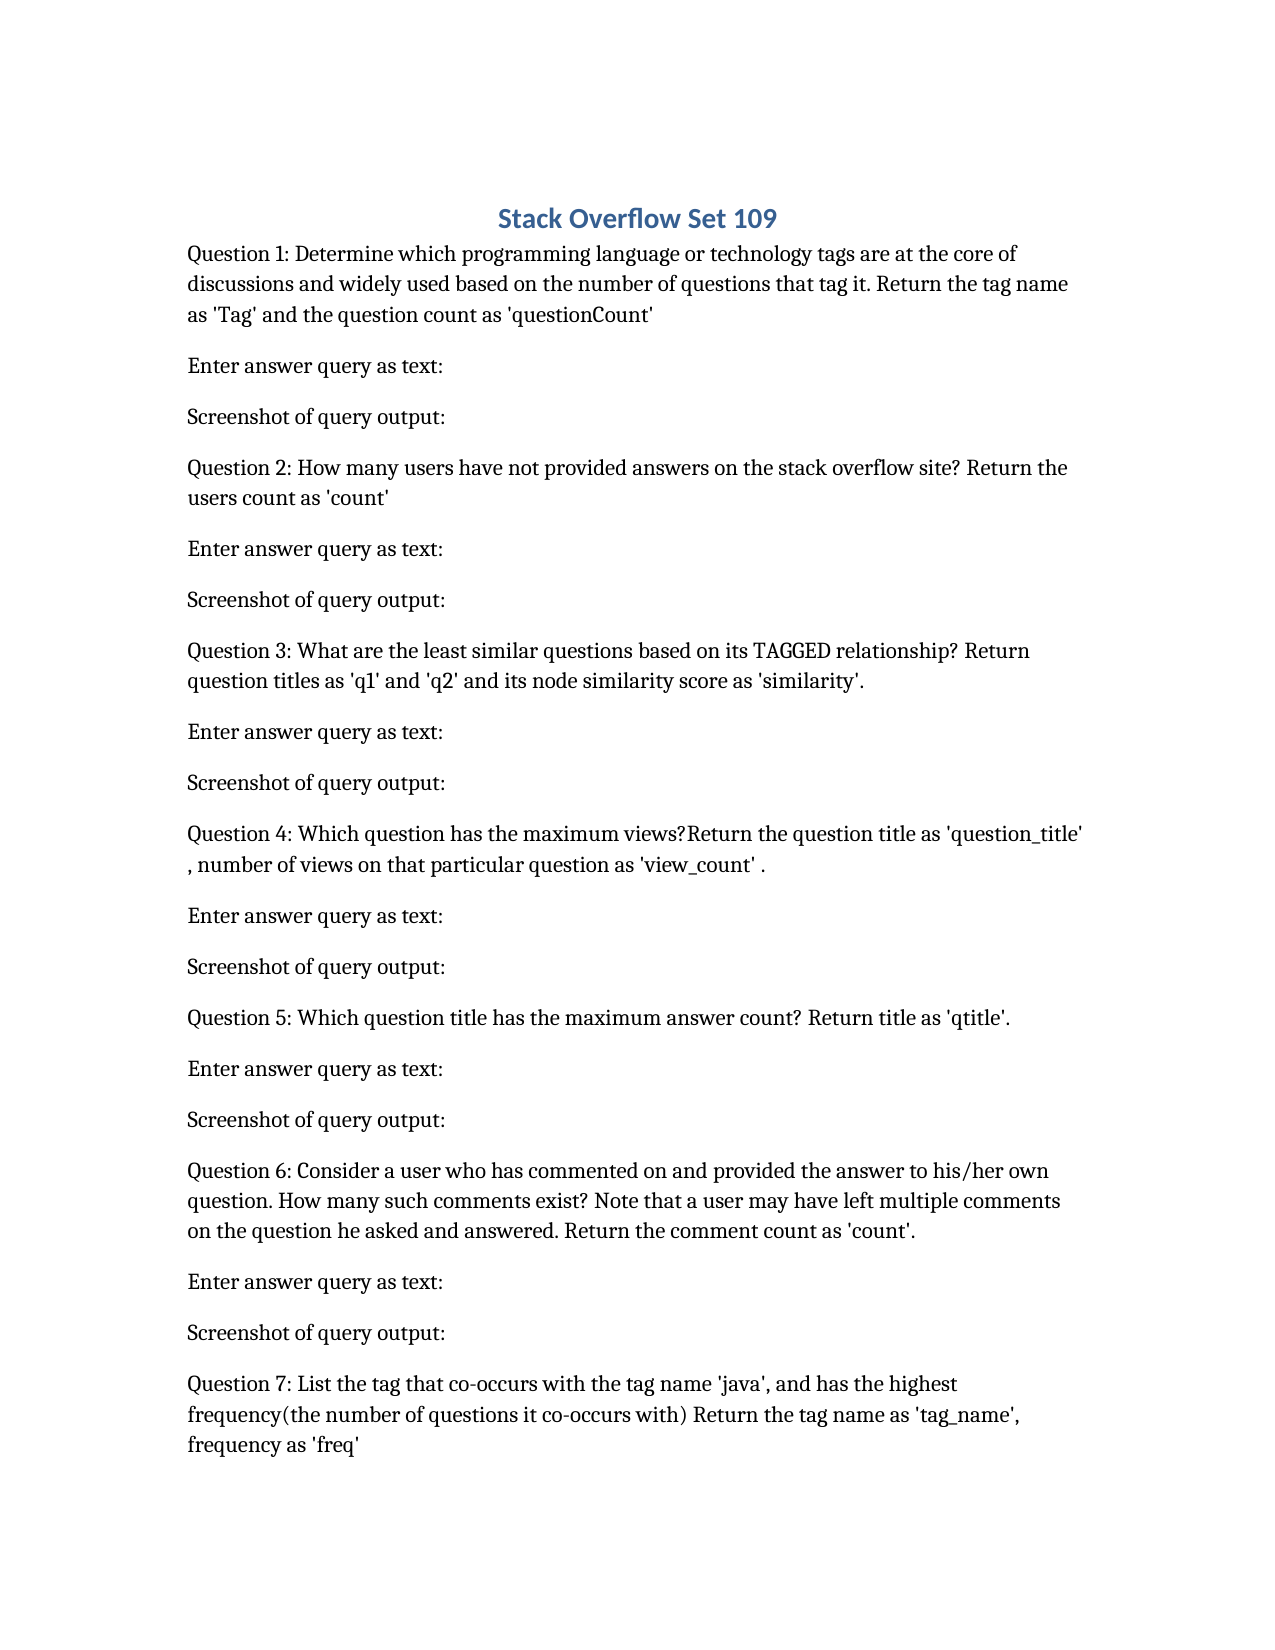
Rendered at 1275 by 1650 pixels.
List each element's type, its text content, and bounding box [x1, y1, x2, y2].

text Enter answer query as text: [187, 352, 1087, 379]
text Enter answer query as text: [187, 902, 1087, 929]
text Screenshot of query output: [187, 587, 1087, 613]
text Enter answer query as text: [187, 719, 1087, 745]
subtitle Stack Overflow Set 109 [187, 200, 1087, 236]
text Screenshot of query output: [187, 1107, 1087, 1133]
text Question 5: Which question title has the maximum answer count? Return title as 'qtitle'. [187, 1004, 1087, 1031]
text Question 4: Which question has the maximum views?Return the question title as 'question_title' , number of views on that particular question as 'view_count' . [187, 821, 1087, 878]
text Enter answer query as text: [187, 1269, 1087, 1295]
text Enter answer query as text: [187, 1056, 1087, 1082]
text Screenshot of query output: [187, 403, 1087, 430]
text Screenshot of query output: [187, 953, 1087, 980]
text Question 1: Determine which programming language or technology tags are at the core of discussions and widely used based on the number of questions that tag it. Return the tag name as 'Tag' and the question count as 'questionCount' [187, 241, 1087, 328]
text Question 6: Consider a user who has commented on and provided the answer to his/her own question. How many such comments exist? Note that a user may have left multiple comments on the question he asked and answered. Return the comment count as 'count'. [187, 1158, 1087, 1244]
text Question 7: List the tag that co-occurs with the tag name 'java', and has the highest frequency(the number of questions it co-occurs with) Return the tag name as 'tag_name', frequency as 'freq' [187, 1371, 1087, 1458]
text Screenshot of query output: [187, 770, 1087, 796]
text Enter answer query as text: [187, 536, 1087, 562]
text Screenshot of query output: [187, 1320, 1087, 1346]
text Question 2: How many users have not provided answers on the stack overflow site? Return the users count as 'count' [187, 454, 1087, 511]
text Question 3: What are the least similar questions based on its TAGGED relationship? Return question titles as 'q1' and 'q2' and its node similarity score as 'similarity'. [187, 638, 1087, 694]
